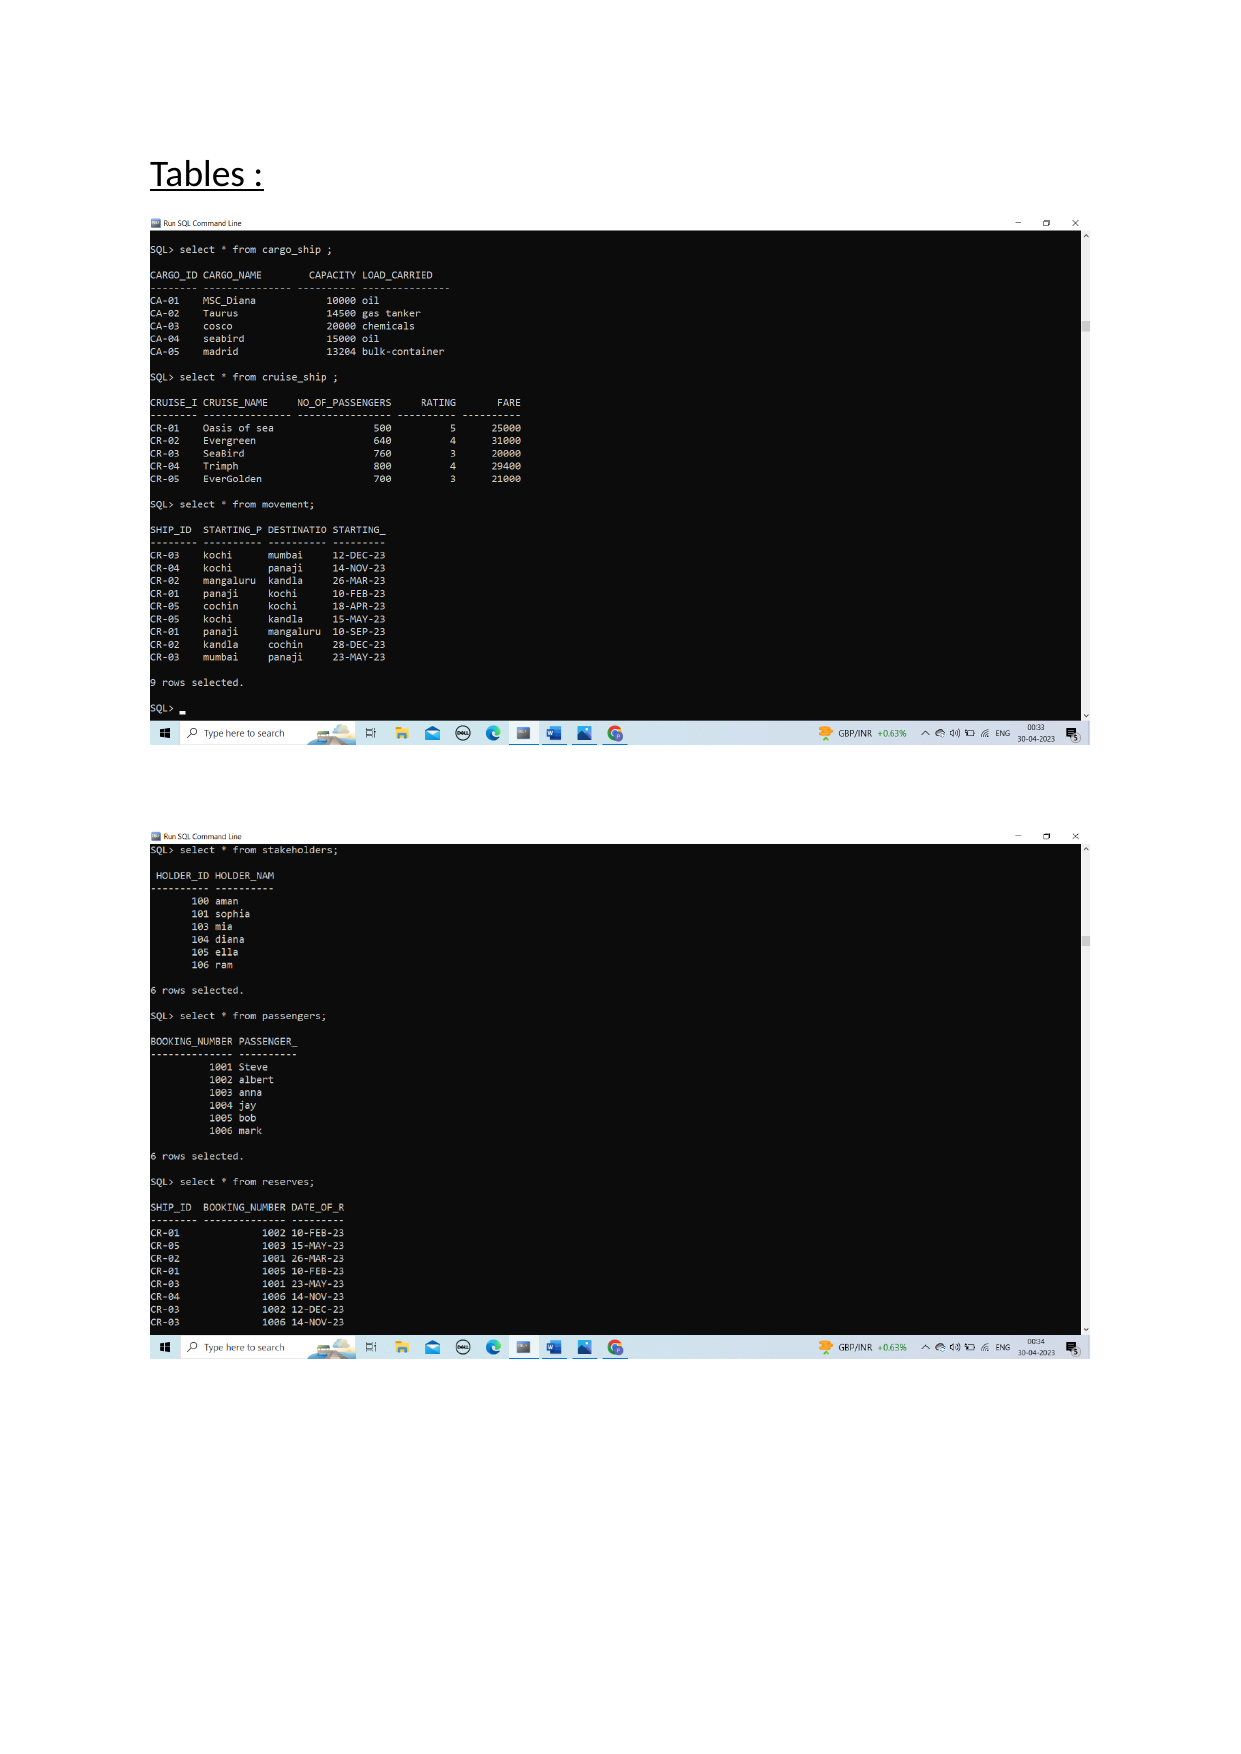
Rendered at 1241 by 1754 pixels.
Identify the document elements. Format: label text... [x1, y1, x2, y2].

picture [150, 830, 1091, 1359]
text Tables : [150, 150, 1090, 196]
picture [150, 216, 1091, 745]
